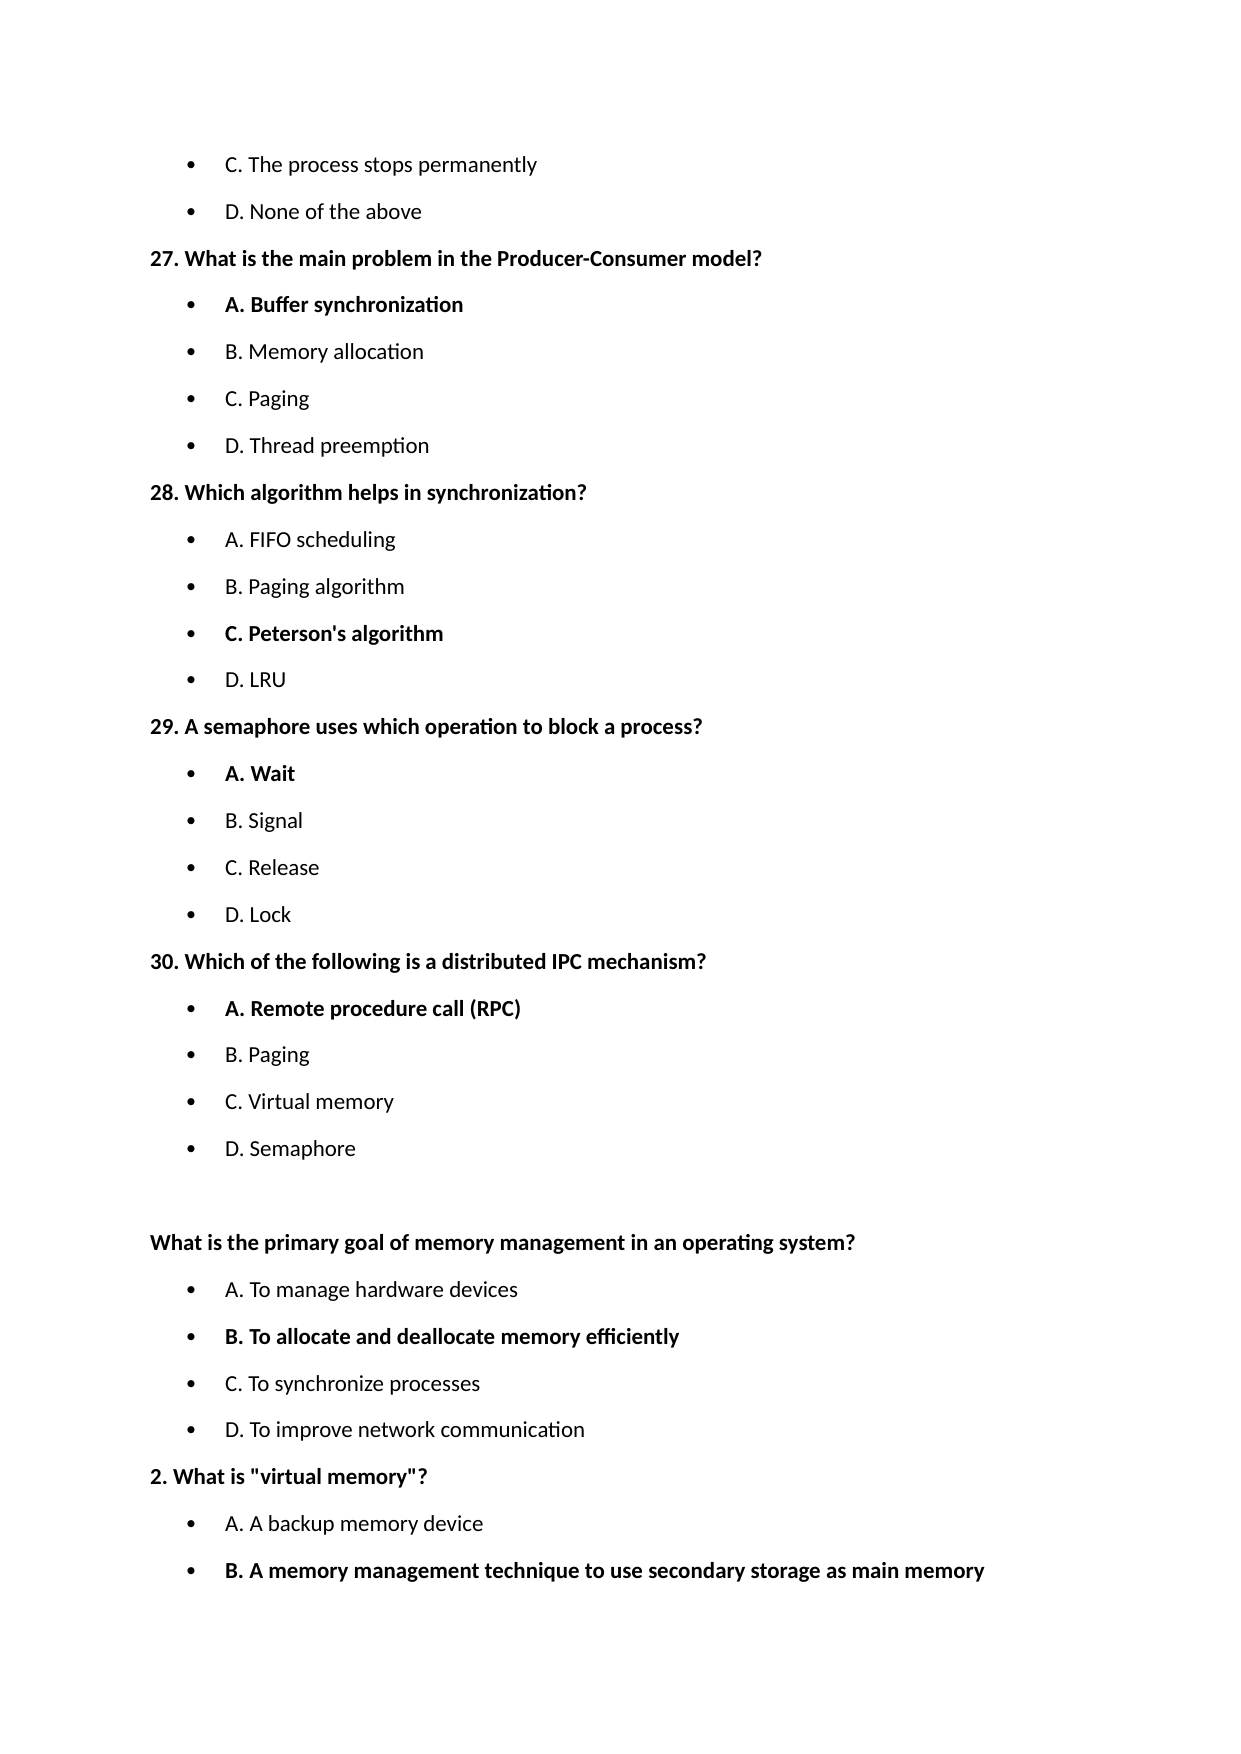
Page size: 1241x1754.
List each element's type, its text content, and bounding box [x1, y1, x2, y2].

text 27. What is the main problem in the Producer-Consumer model? [150, 244, 1090, 272]
list B. Paging algorithm [187, 572, 1090, 600]
list B. Memory allocation [187, 337, 1090, 366]
list C. To synchronize processes [187, 1369, 1090, 1397]
list A. Buffer synchronization [187, 291, 1090, 319]
list D. None of the above [187, 197, 1090, 225]
list A. A backup memory device [187, 1509, 1090, 1537]
list B. Paging [187, 1041, 1090, 1069]
text 28. Which algorithm helps in synchronization? [150, 478, 1090, 506]
list B. A memory management technique to use secondary storage as main memory [187, 1556, 1090, 1584]
list B. Signal [187, 806, 1090, 834]
text What is the primary goal of memory management in an operating system? [150, 1228, 1090, 1256]
list C. Peterson's algorithm [187, 619, 1090, 647]
list D. Thread preemption [187, 431, 1090, 459]
list D. To improve network communication [187, 1416, 1090, 1444]
text 29. A semaphore uses which operation to block a process? [150, 712, 1090, 741]
list C. The process stops permanently [187, 150, 1090, 178]
list D. Semaphore [187, 1134, 1090, 1162]
list A. FIFO scheduling [187, 525, 1090, 553]
list C. Paging [187, 384, 1090, 412]
list C. Release [187, 853, 1090, 881]
text 2. What is "virtual memory"? [150, 1462, 1090, 1491]
list A. Wait [187, 759, 1090, 787]
text 30. Which of the following is a distributed IPC mechanism? [150, 947, 1090, 975]
list B. To allocate and deallocate memory efficiently [187, 1322, 1090, 1350]
list A. To manage hardware devices [187, 1275, 1090, 1303]
list A. Remote procedure call (RPC) [187, 994, 1090, 1022]
list C. Virtual memory [187, 1087, 1090, 1116]
list D. Lock [187, 900, 1090, 928]
list D. LRU [187, 666, 1090, 694]
